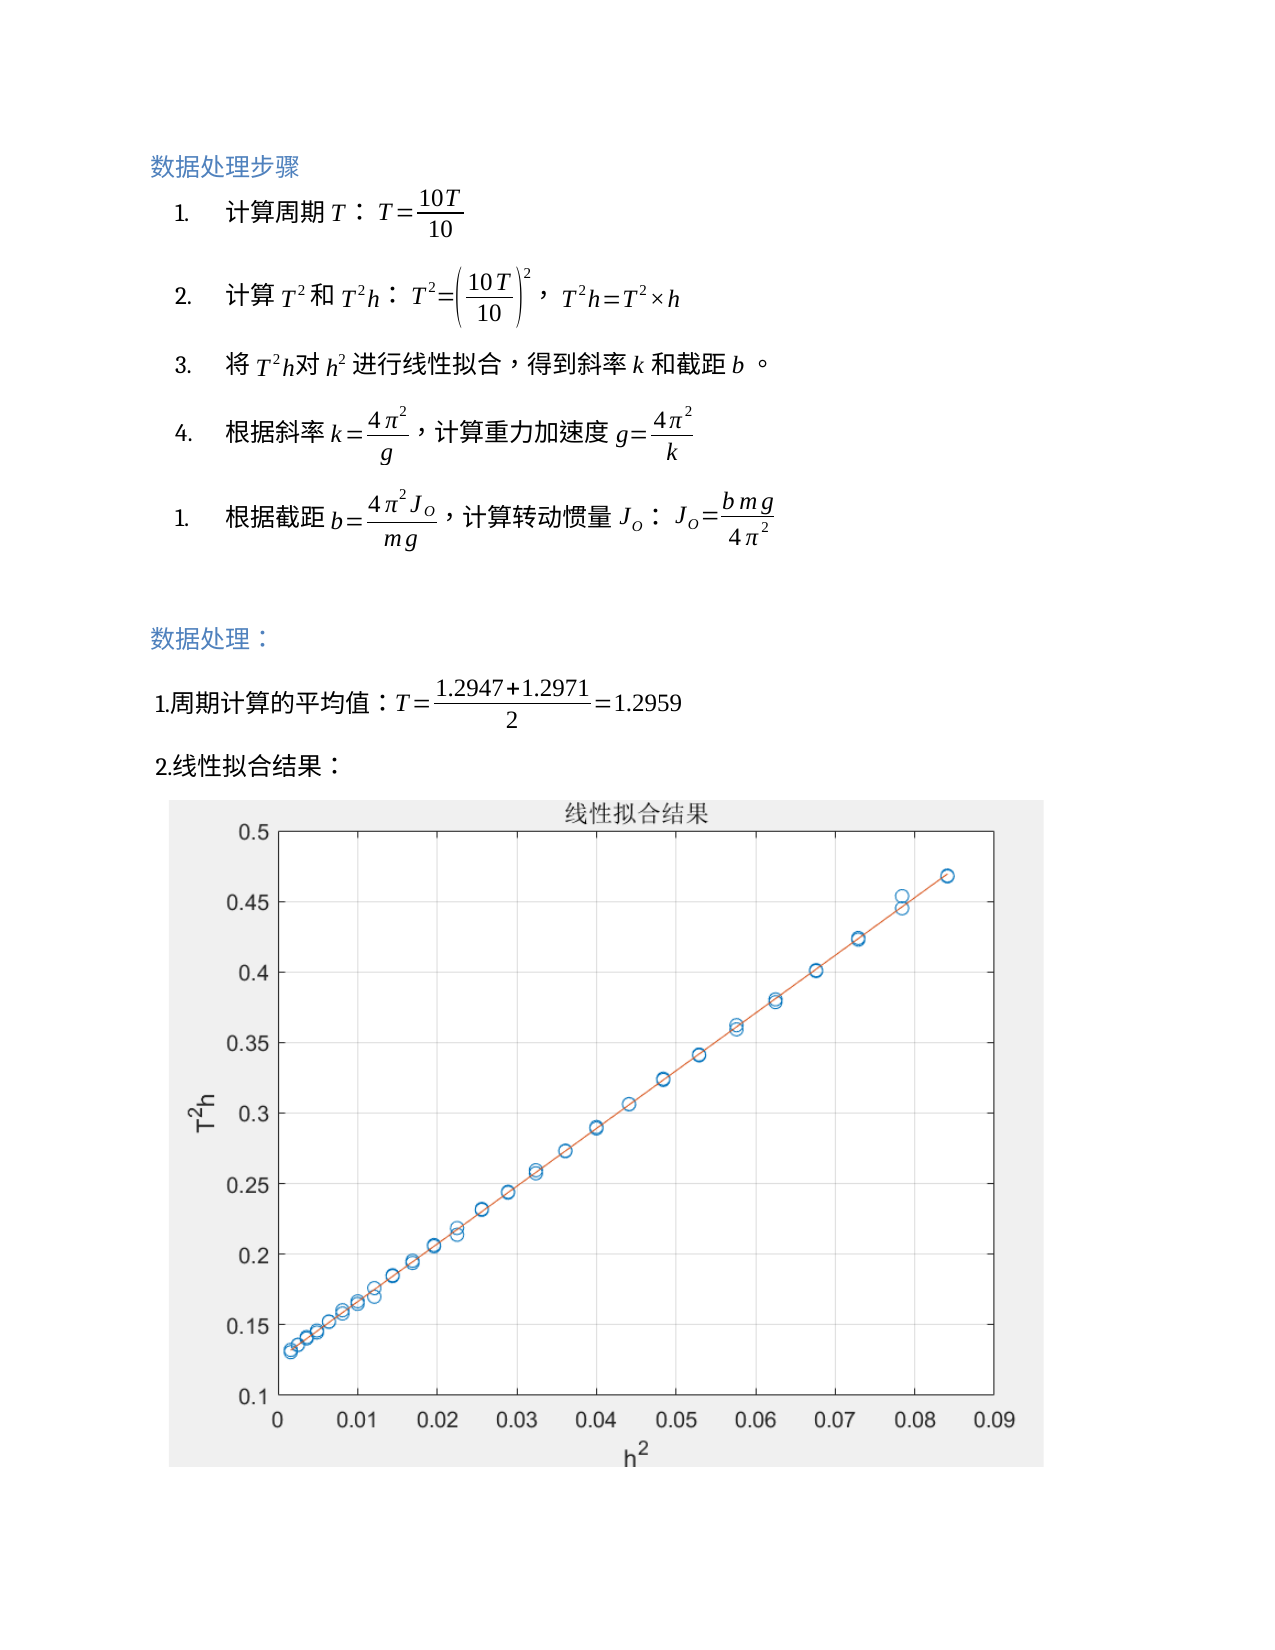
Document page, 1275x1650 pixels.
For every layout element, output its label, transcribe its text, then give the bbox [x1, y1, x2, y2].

list 计算周期 ： [175, 184, 1125, 243]
subtitle 数据处理步骤 [150, 150, 1125, 184]
list 将 对 进行线性拟合，得到斜率 和截距 。 [175, 350, 1125, 381]
text 2.线性拟合结果： [150, 753, 1125, 781]
list 根据截距 ，计算转动惯量 ： [175, 486, 1125, 552]
text 1.周期计算的平均值： [150, 675, 1125, 734]
list 根据斜率 ，计算重力加速度 [175, 402, 1125, 465]
list 计算 和 ： ， [175, 264, 1125, 329]
picture [168, 800, 1044, 1467]
subtitle 数据处理： [150, 622, 1125, 656]
